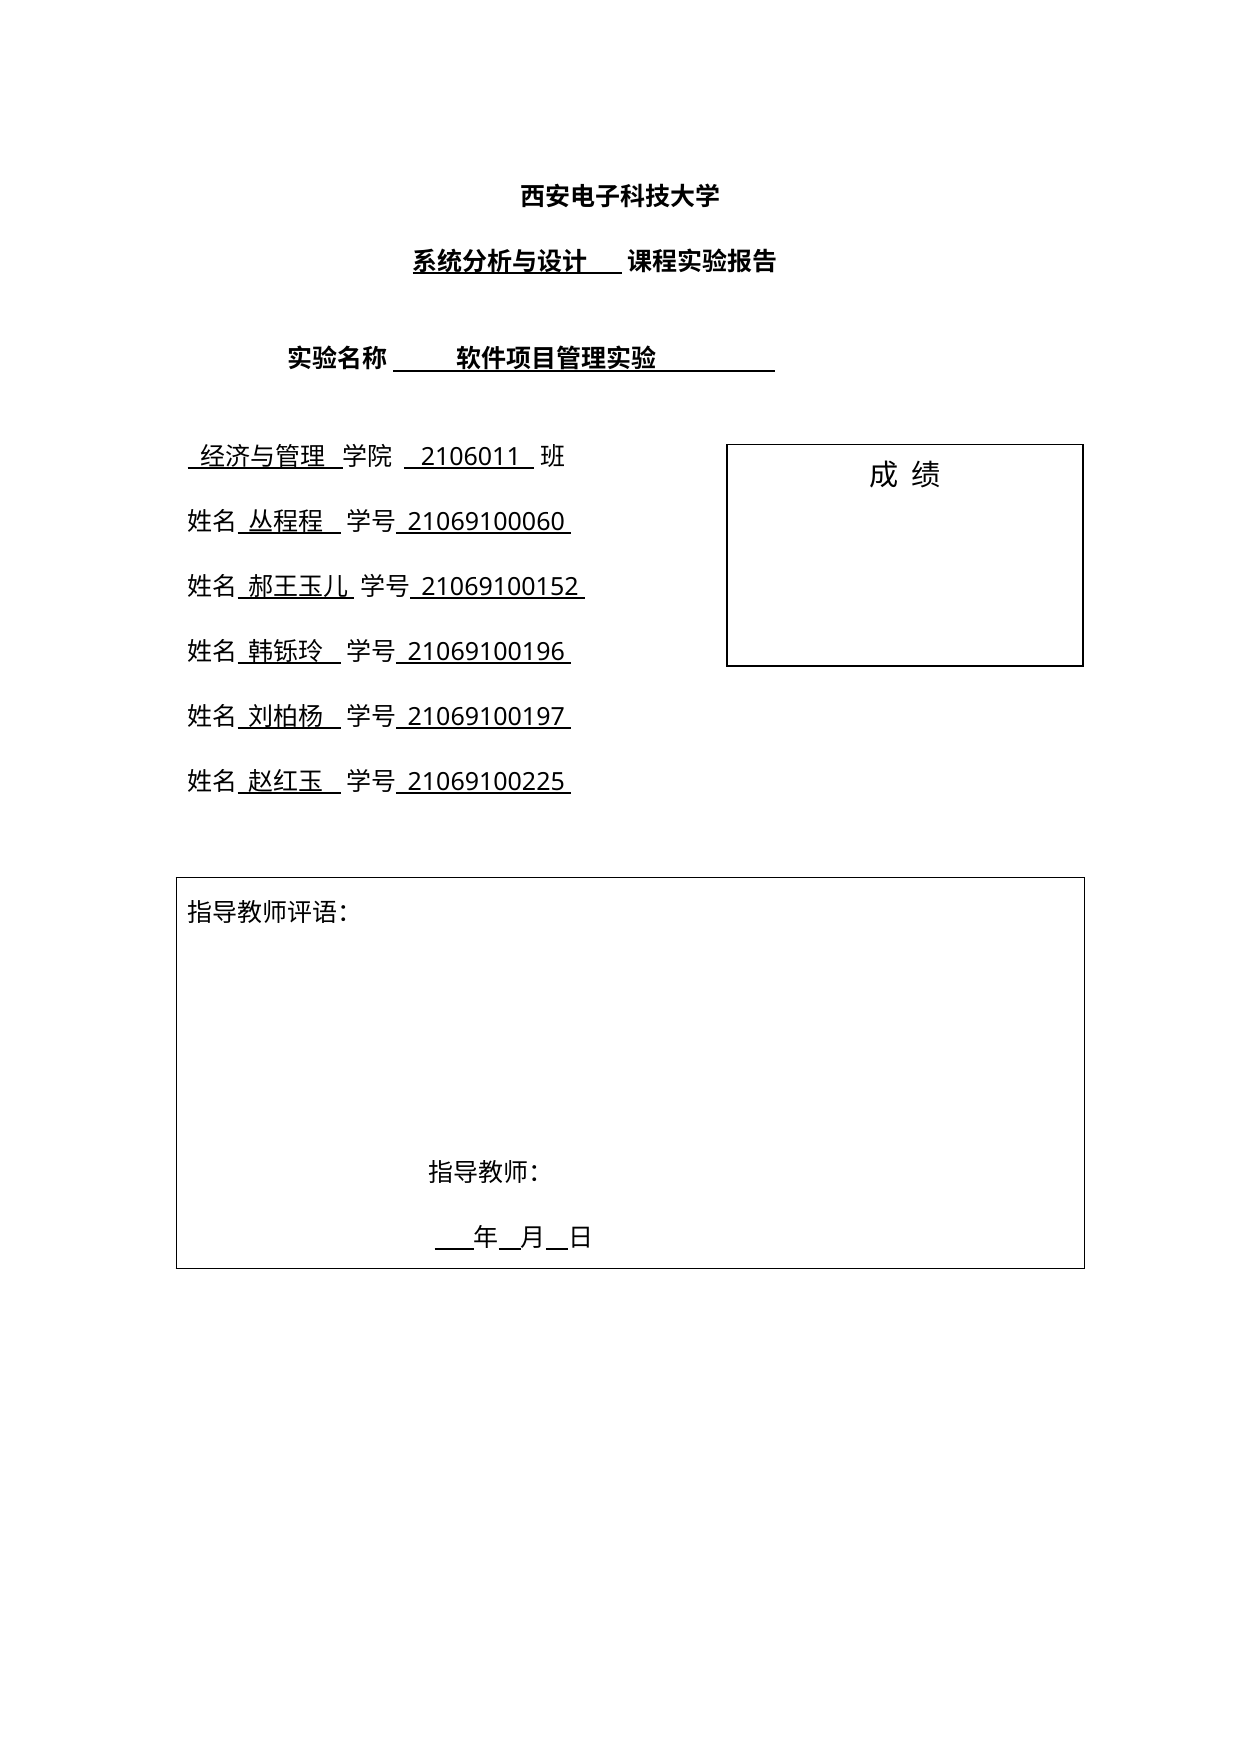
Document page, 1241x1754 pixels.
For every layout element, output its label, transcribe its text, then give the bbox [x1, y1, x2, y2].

text 经济与管理 学院 2106011 班 [187, 422, 1053, 487]
text 姓名 韩铄玲 学号 21069100196 [187, 617, 1053, 682]
text 西安电子科技大学 [187, 162, 1053, 227]
text 姓名 刘柏杨 学号 21069100197 [187, 682, 1053, 747]
text 姓名 赵红玉 学号 21069100225 [187, 747, 1053, 812]
text 姓名 丛程程 学号 21069100060 [187, 487, 726, 552]
text 系统分析与设计 课程实验报告 [187, 227, 1053, 292]
text 实验名称 软件项目管理实验 [187, 324, 1053, 389]
table_header 指导教师评语： 指导教师： 年 月 日 [177, 878, 1084, 1268]
text 姓名 郝王玉儿 学号 21069100152 [187, 552, 726, 617]
